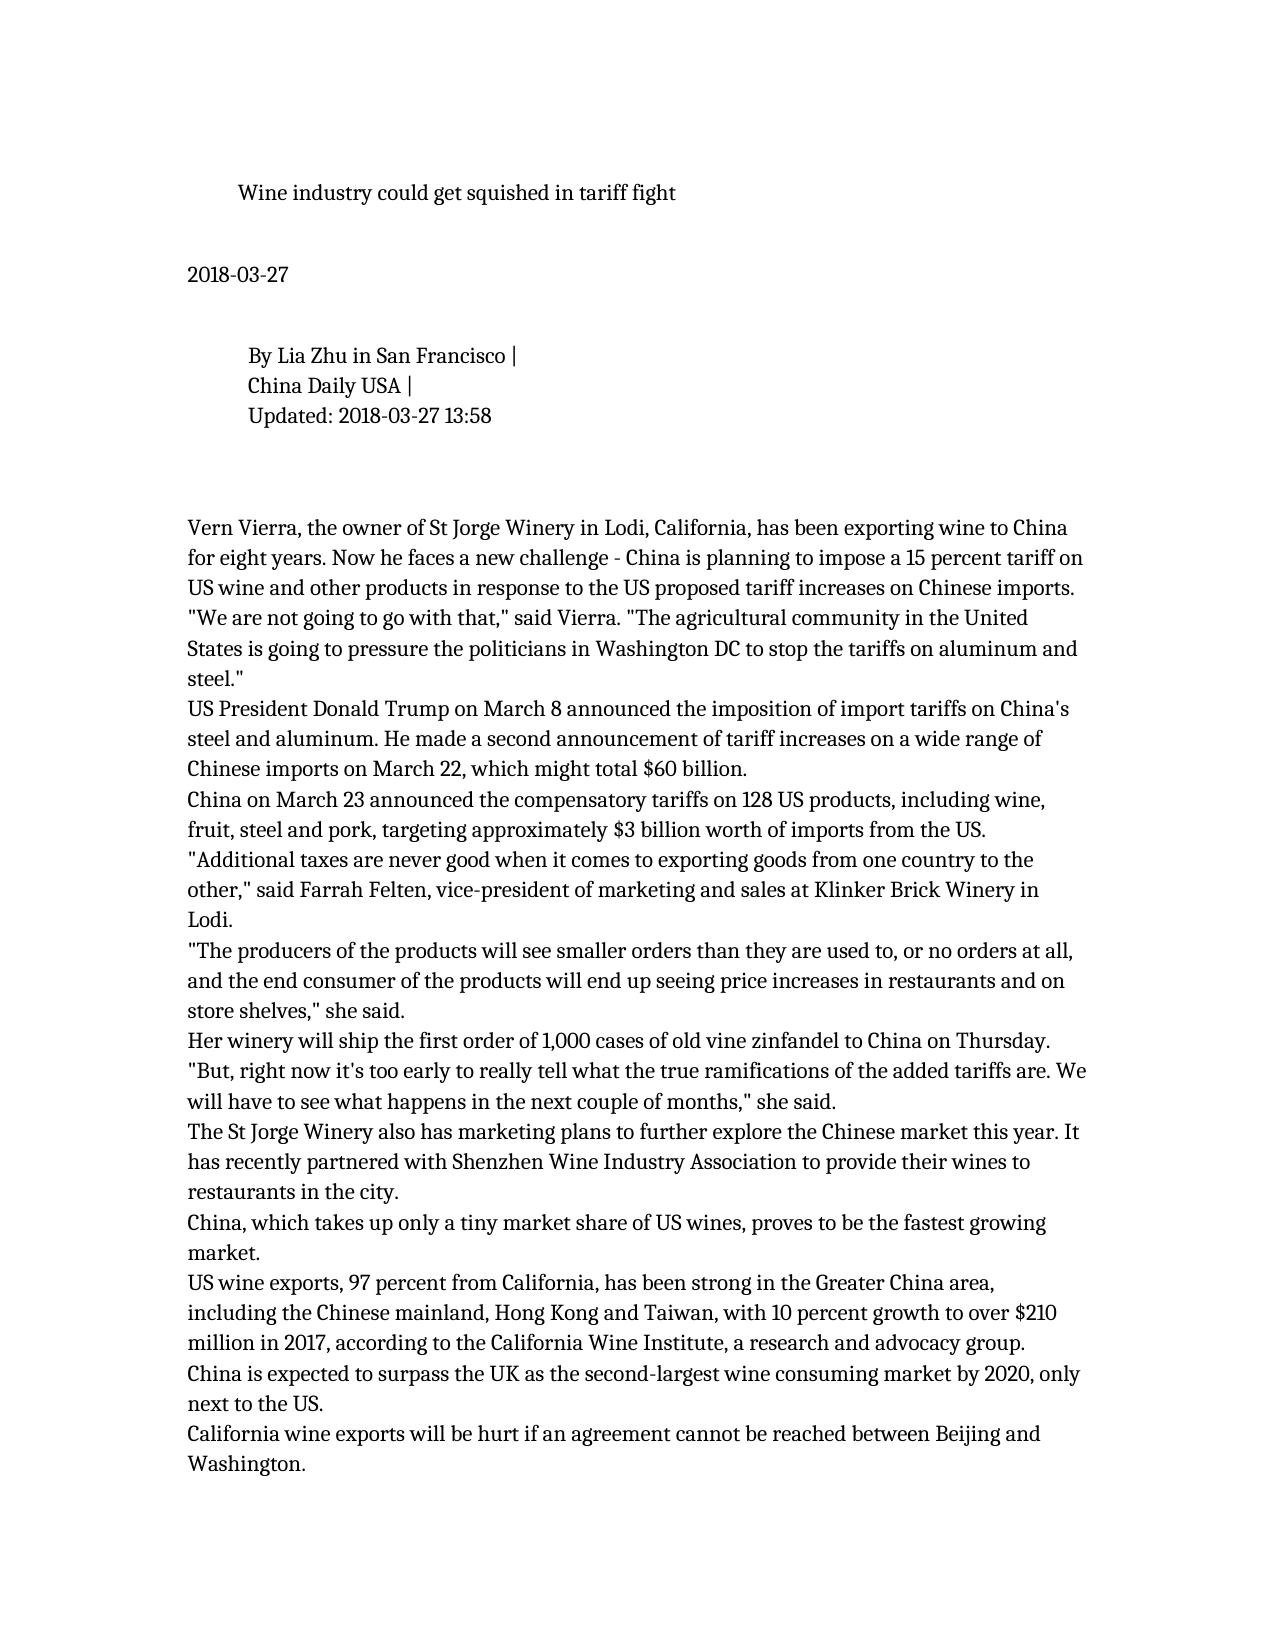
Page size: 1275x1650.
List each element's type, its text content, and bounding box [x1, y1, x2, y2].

text By Lia Zhu in San Francisco | China Daily USA | Updated: 2018-03-27 13:58 [187, 312, 1087, 460]
text 2018-03-27 [187, 261, 1087, 288]
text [187, 484, 1087, 1477]
text Wine industry could get squished in tariff fight [187, 150, 1087, 237]
